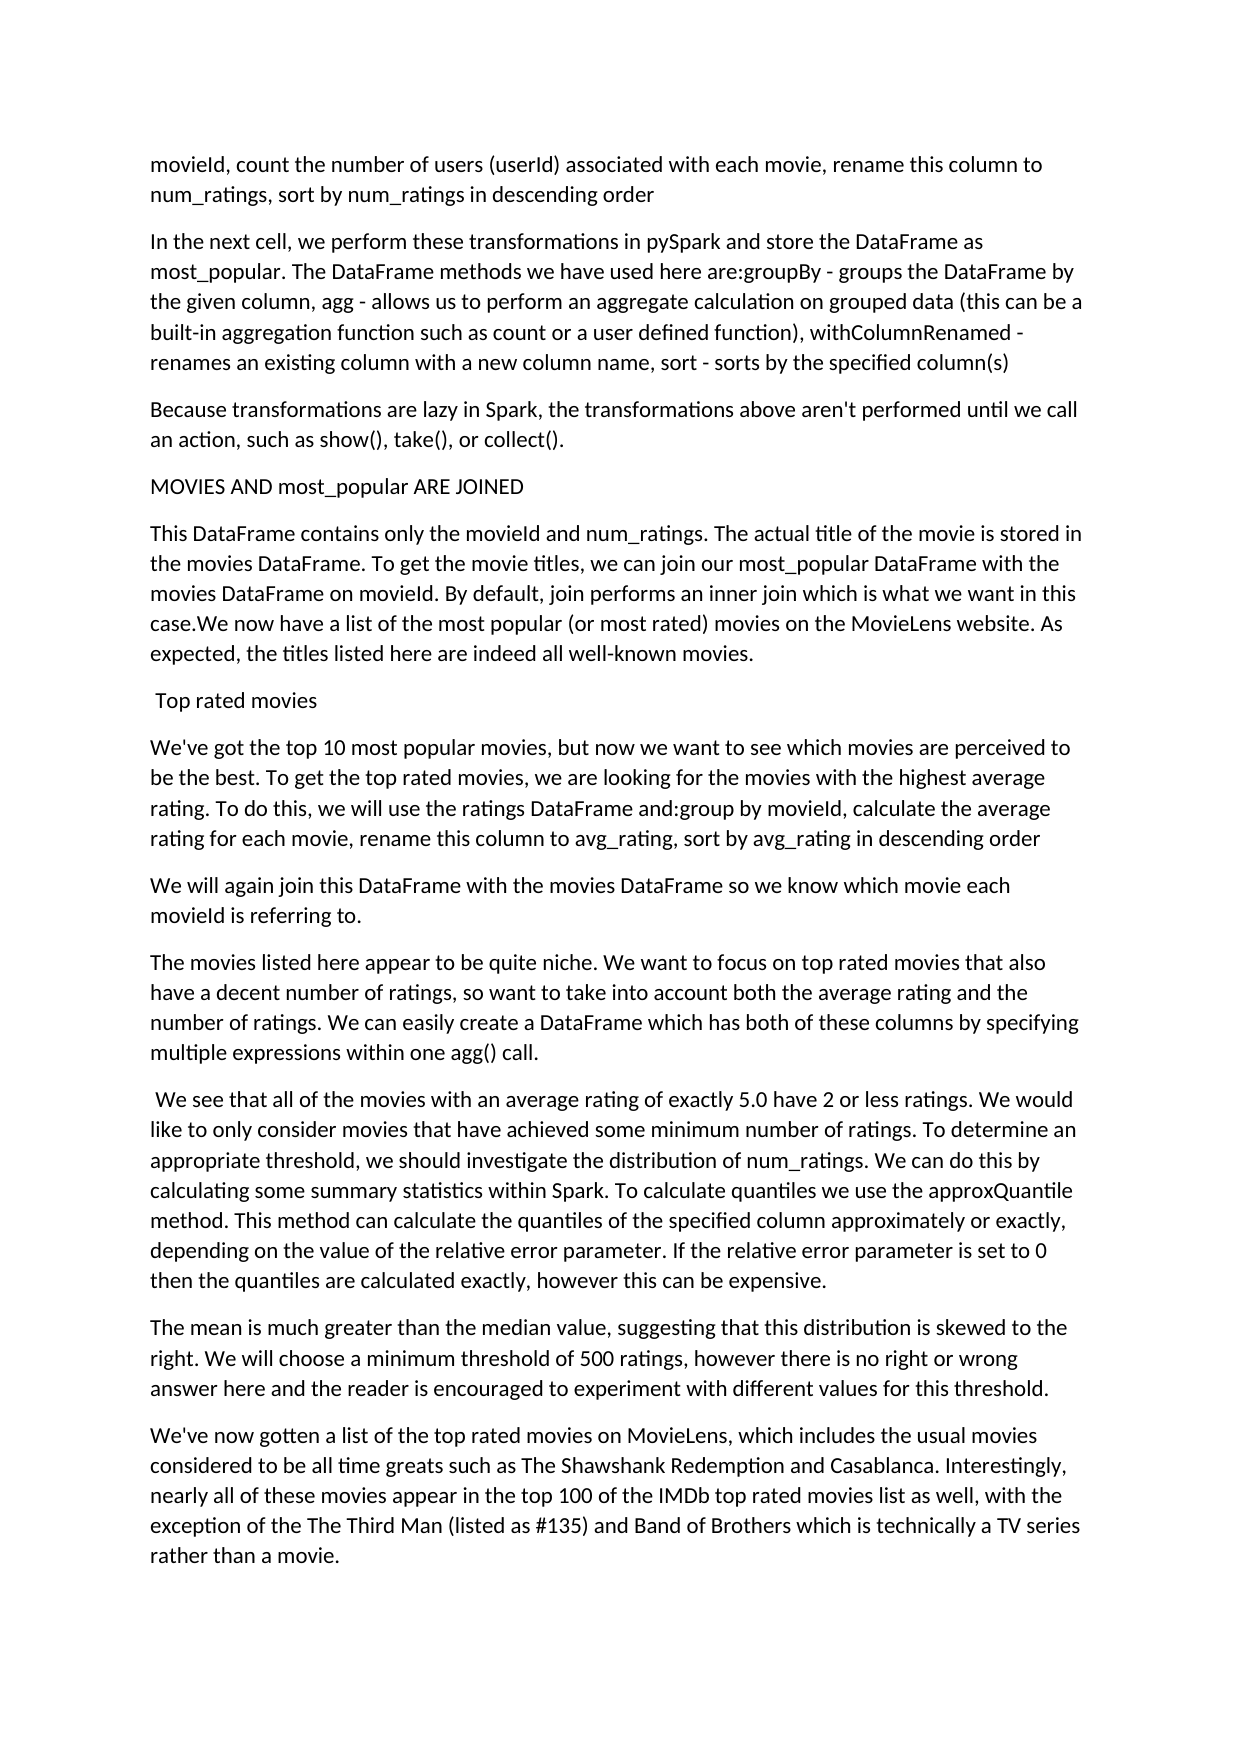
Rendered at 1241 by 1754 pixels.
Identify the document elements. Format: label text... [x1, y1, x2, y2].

text We've got the top 10 most popular movies, but now we want to see which movies are perceived to be the best. To get the top rated movies, we are looking for the movies with the highest average rating. To do this, we will use the ratings DataFrame and:group by movieId, calculate the average rating for each movie, rename this column to avg_rating, sort by avg_rating in descending order [150, 733, 1090, 852]
text Because transformations are lazy in Spark, the transformations above aren't performed until we call an action, such as show(), take(), or collect(). [150, 395, 1090, 453]
text We see that all of the movies with an average rating of exactly 5.0 have 2 or less ratings. We would like to only consider movies that have achieved some minimum number of ratings. To determine an appropriate threshold, we should investigate the distribution of num_ratings. We can do this by calculating some summary statistics within Spark. To calculate quantiles we use the approxQuantile method. This method can calculate the quantiles of the specified column approximately or exactly, depending on the value of the relative error parameter. If the relative error parameter is set to 0 then the quantiles are calculated exactly, however this can be expensive. [150, 1085, 1090, 1295]
text This DataFrame contains only the movieId and num_ratings. The actual title of the movie is stored in the movies DataFrame. To get the movie titles, we can join our most_popular DataFrame with the movies DataFrame on movieId. By default, join performs an inner join which is what we want in this case.We now have a list of the most popular (or most rated) movies on the MovieLens website. As expected, the titles listed here are indeed all well-known movies. [150, 519, 1090, 668]
text The movies listed here appear to be quite niche. We want to focus on top rated movies that also have a decent number of ratings, so want to take into account both the average rating and the number of ratings. We can easily create a DataFrame which has both of these columns by specifying multiple expressions within one agg() call. [150, 948, 1090, 1067]
text We've now gotten a list of the top rated movies on MovieLens, which includes the usual movies considered to be all time greats such as The Shawshank Redemption and Casablanca. Interestingly, nearly all of these movies appear in the top 100 of the IMDb top rated movies list as well, with the exception of the The Third Man (listed as #135) and Band of Brothers which is technically a TV series rather than a movie. [150, 1421, 1090, 1570]
text We will again join this DataFrame with the movies DataFrame so we know which movie each movieId is referring to. [150, 871, 1090, 929]
text In the next cell, we perform these transformations in pySpark and store the DataFrame as most_popular. The DataFrame methods we have used here are:groupBy - groups the DataFrame by the given column, agg - allows us to perform an aggregate calculation on grouped data (this can be a built-in aggregation function such as count or a user defined function), withColumnRenamed - renames an existing column with a new column name, sort - sorts by the specified column(s) [150, 227, 1090, 376]
text MOVIES AND most_popular ARE JOINED [150, 472, 1090, 500]
text Top rated movies [150, 686, 1090, 714]
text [150, 150, 1090, 208]
text The mean is much greater than the median value, suggesting that this distribution is skewed to the right. We will choose a minimum threshold of 500 ratings, however there is no right or wrong answer here and the reader is encouraged to experiment with different values for this threshold. [150, 1313, 1090, 1402]
